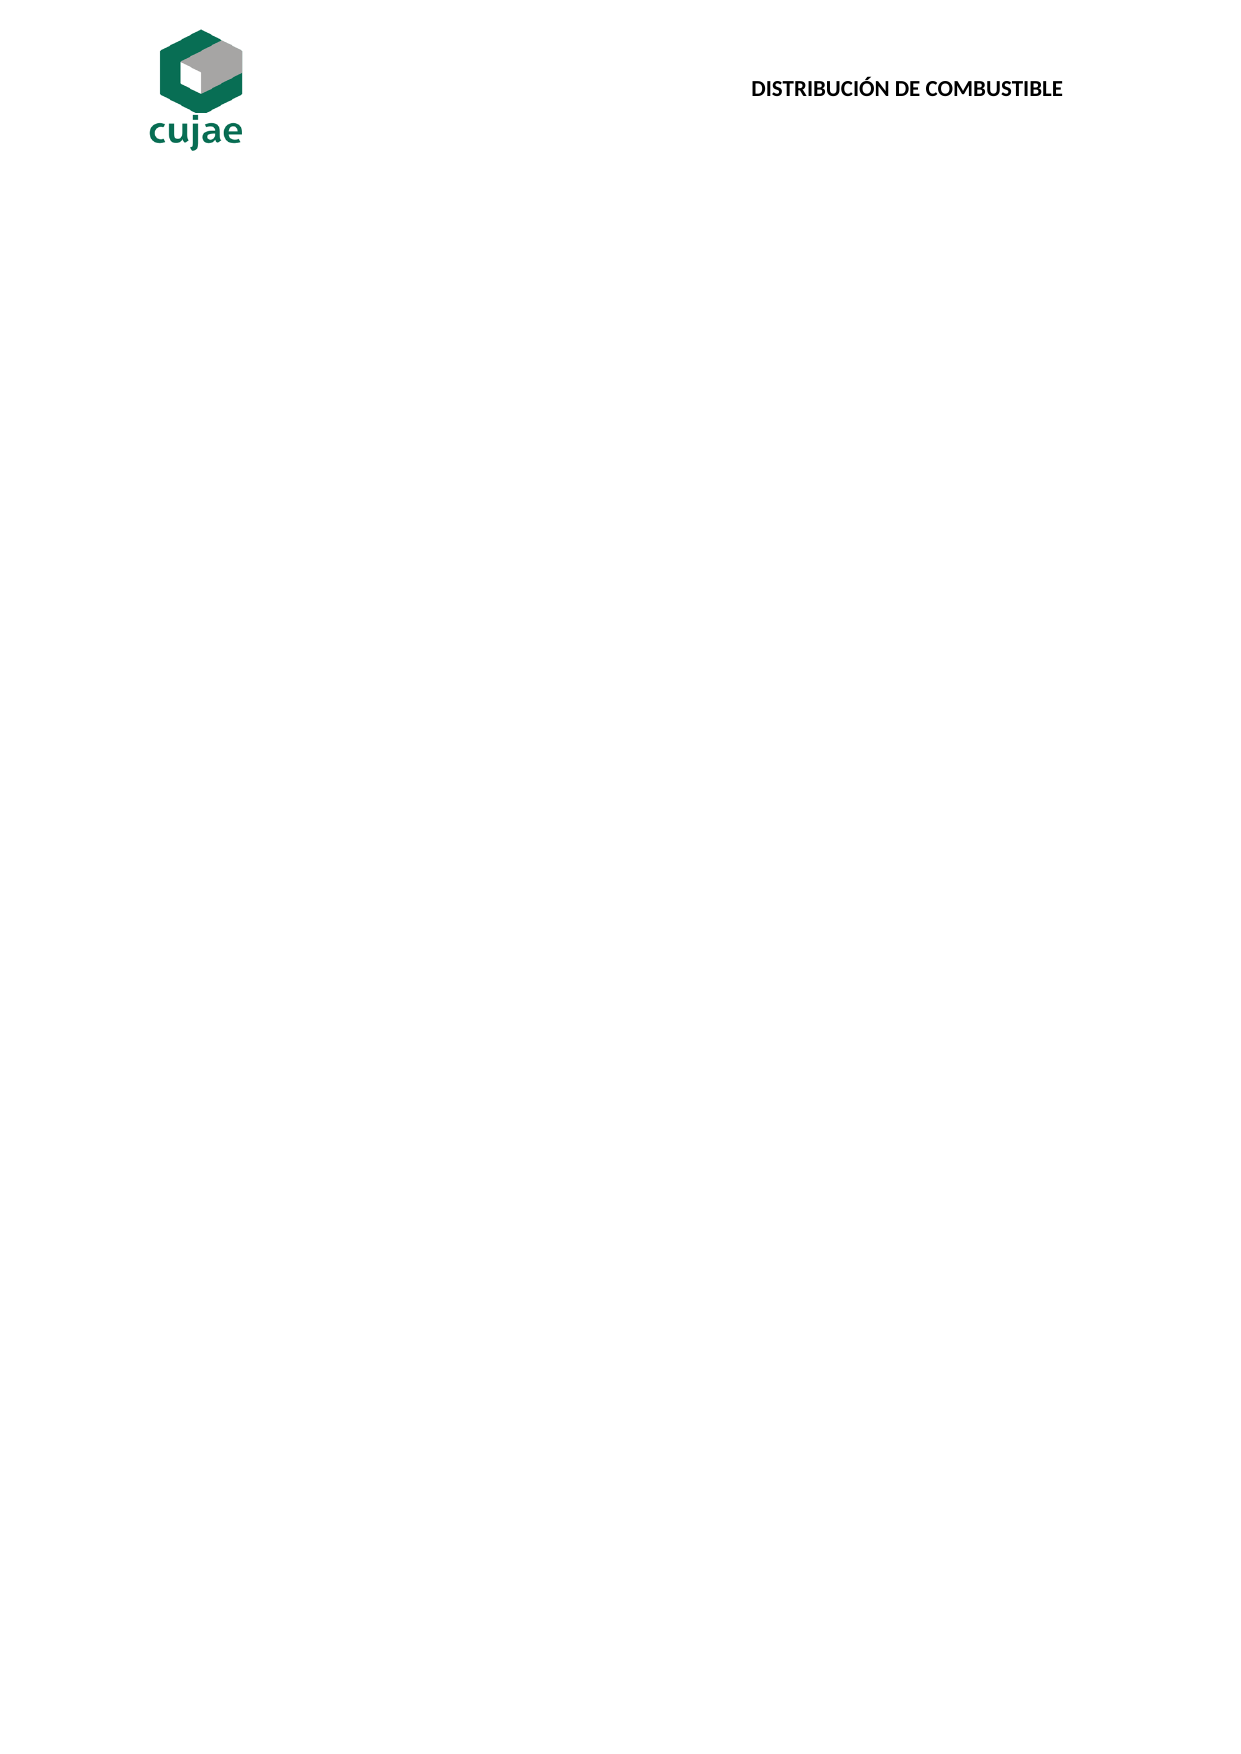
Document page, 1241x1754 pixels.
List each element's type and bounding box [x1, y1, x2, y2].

picture [144, 29, 248, 152]
